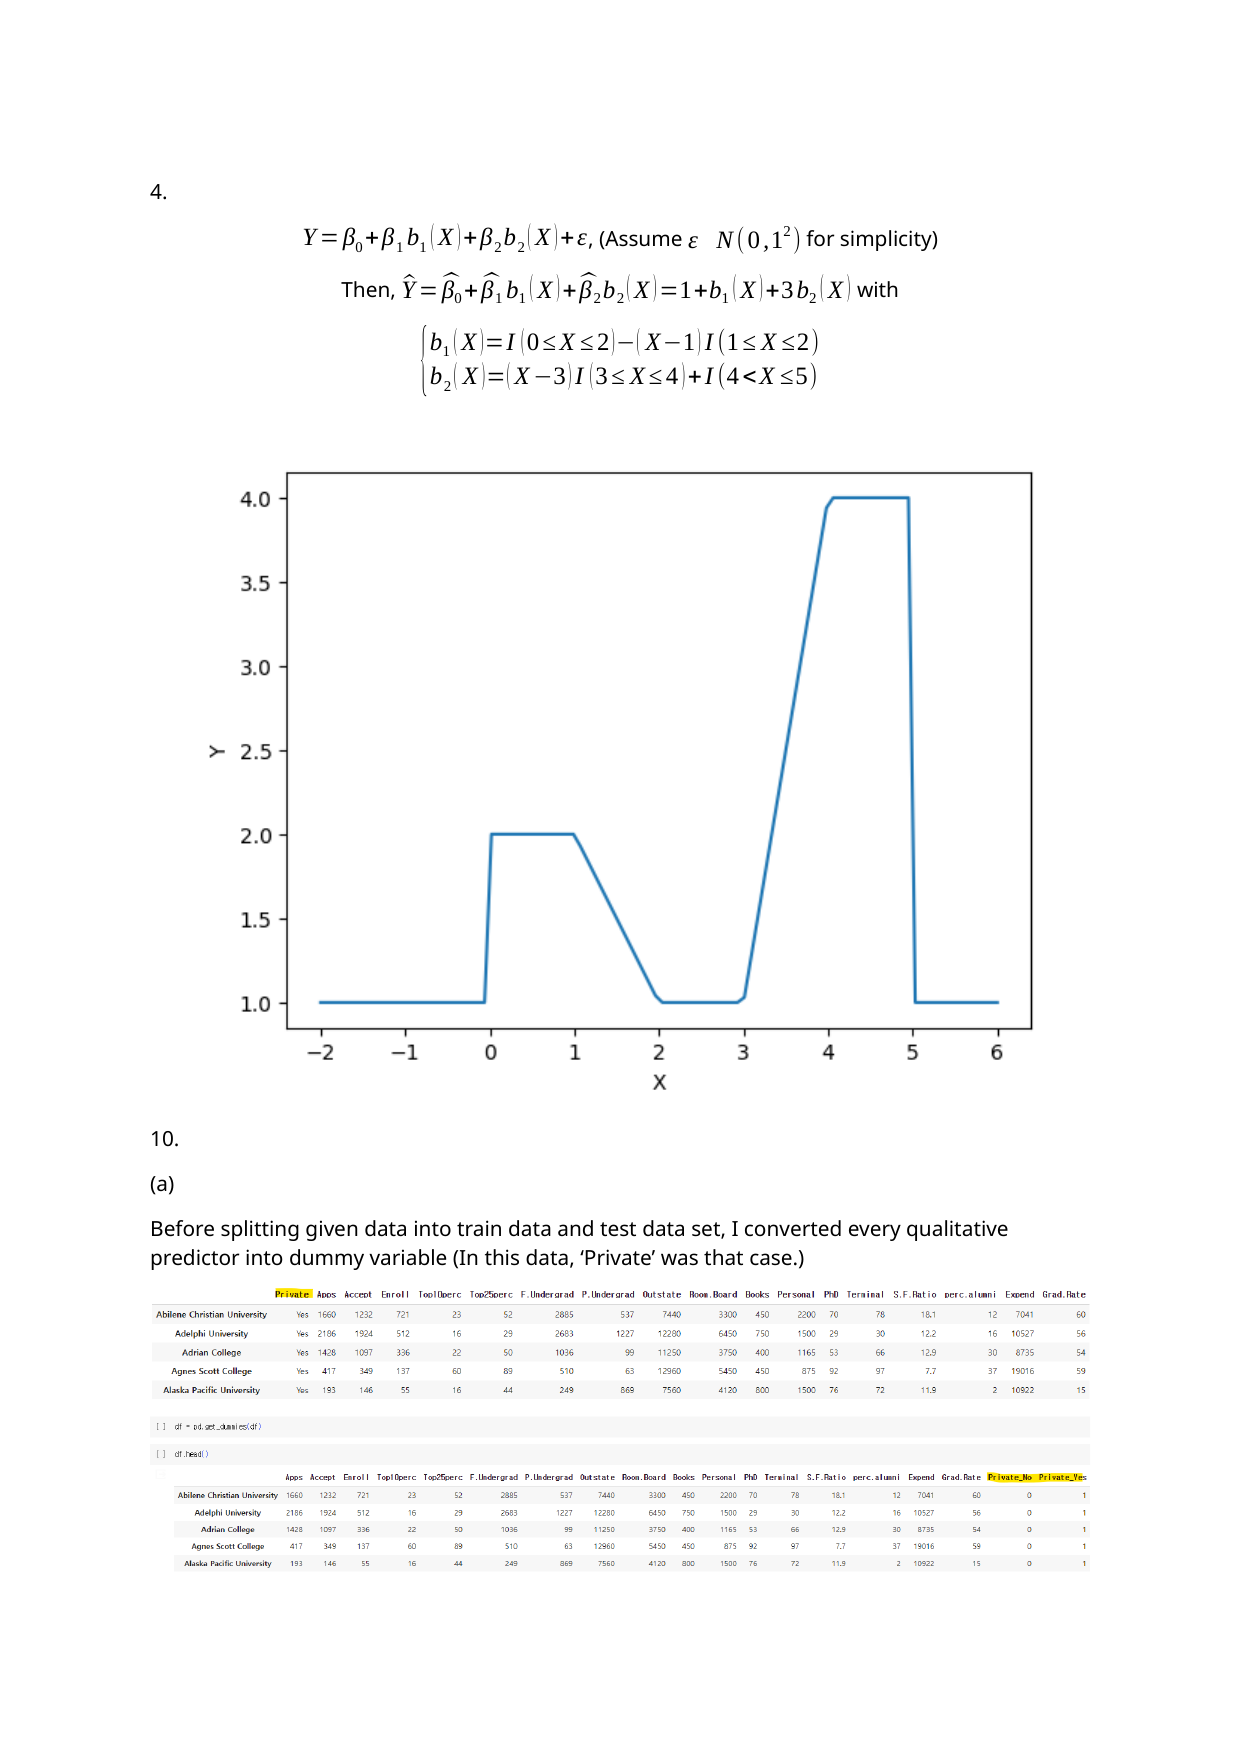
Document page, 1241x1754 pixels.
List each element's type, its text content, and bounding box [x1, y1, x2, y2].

text , (Assume for simplicity) [150, 222, 1090, 255]
picture [195, 459, 1045, 1108]
text Before splitting given data into train data and test data set, I converted every qualitative predictor into dummy variable (In this data, ‘Private’ was that case.) [150, 1214, 1090, 1271]
text 4. [150, 177, 1090, 206]
text 10. [150, 1124, 1090, 1152]
picture [150, 1415, 1091, 1573]
text Then, with [150, 272, 1090, 307]
picture [150, 1287, 1091, 1399]
text (a) [150, 1169, 1090, 1198]
